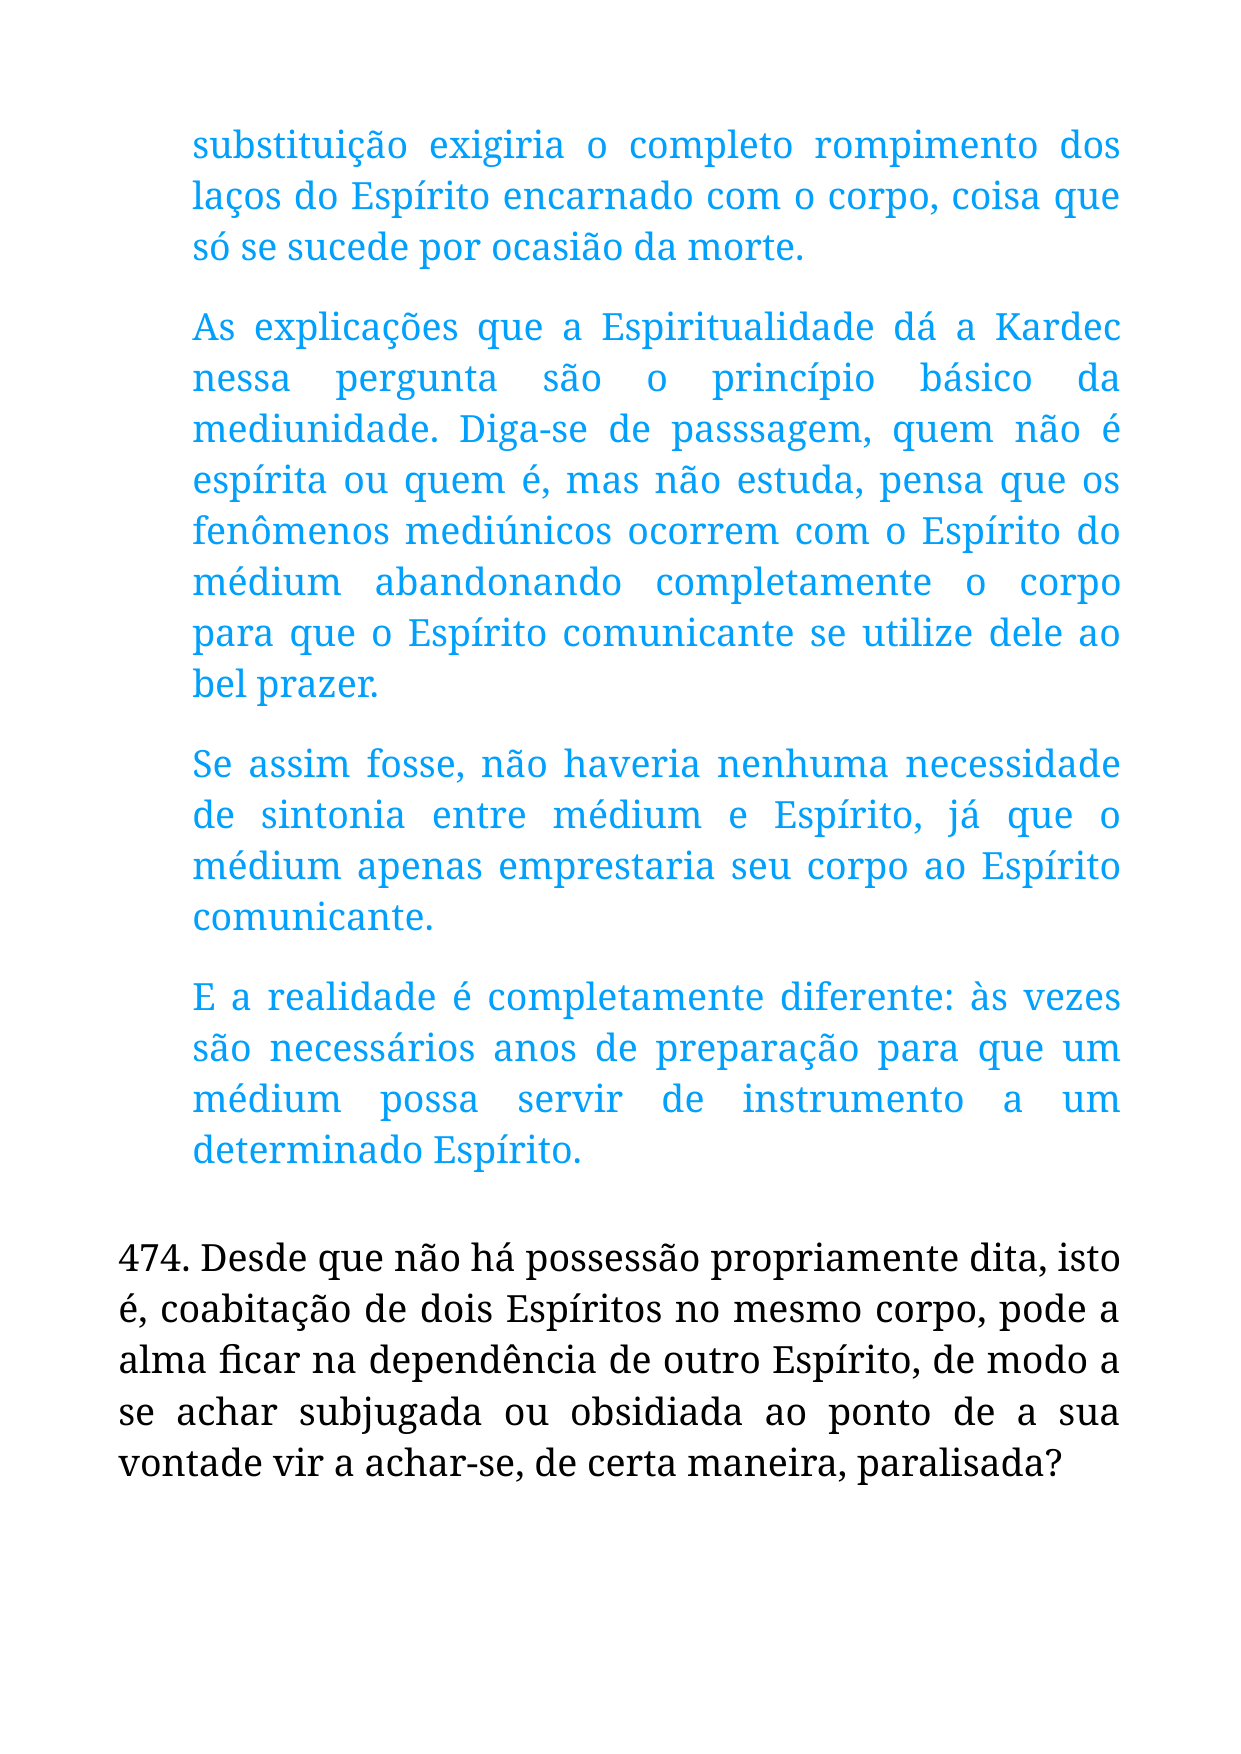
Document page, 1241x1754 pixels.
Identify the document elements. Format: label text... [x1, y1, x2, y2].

text As explicações que a Espiritualidade dá a Kardec nessa pergunta são o princípio básico da mediunidade. Diga-se de passsagem, quem não é espírita ou quem é, mas não estuda, pensa que os fenômenos mediúnicos ocorrem com o Espírito do médium abandonando completamente o corpo para que o Espírito comunicante se utilize dele ao bel prazer. [192, 300, 1122, 708]
text E a realidade é completamente diferente: às vezes são necessários anos de preparação para que um médium possa servir de instrumento a um determinado Espírito. [192, 970, 1122, 1174]
text Se assim fosse, não haveria nenhuma necessidade de sintonia entre médium e Espírito, já que o médium apenas emprestaria seu corpo ao Espírito comunicante. [192, 737, 1122, 941]
text 474. Desde que não há possessão propriamente dita, isto é, coabitação de dois Espíritos no mesmo corpo, pode a alma ficar na dependência de outro Espírito, de modo a se achar subjugada ou obsidiada ao ponto de a sua vontade vir a achar-se, de certa maneira, paralisada? [118, 1232, 1122, 1487]
